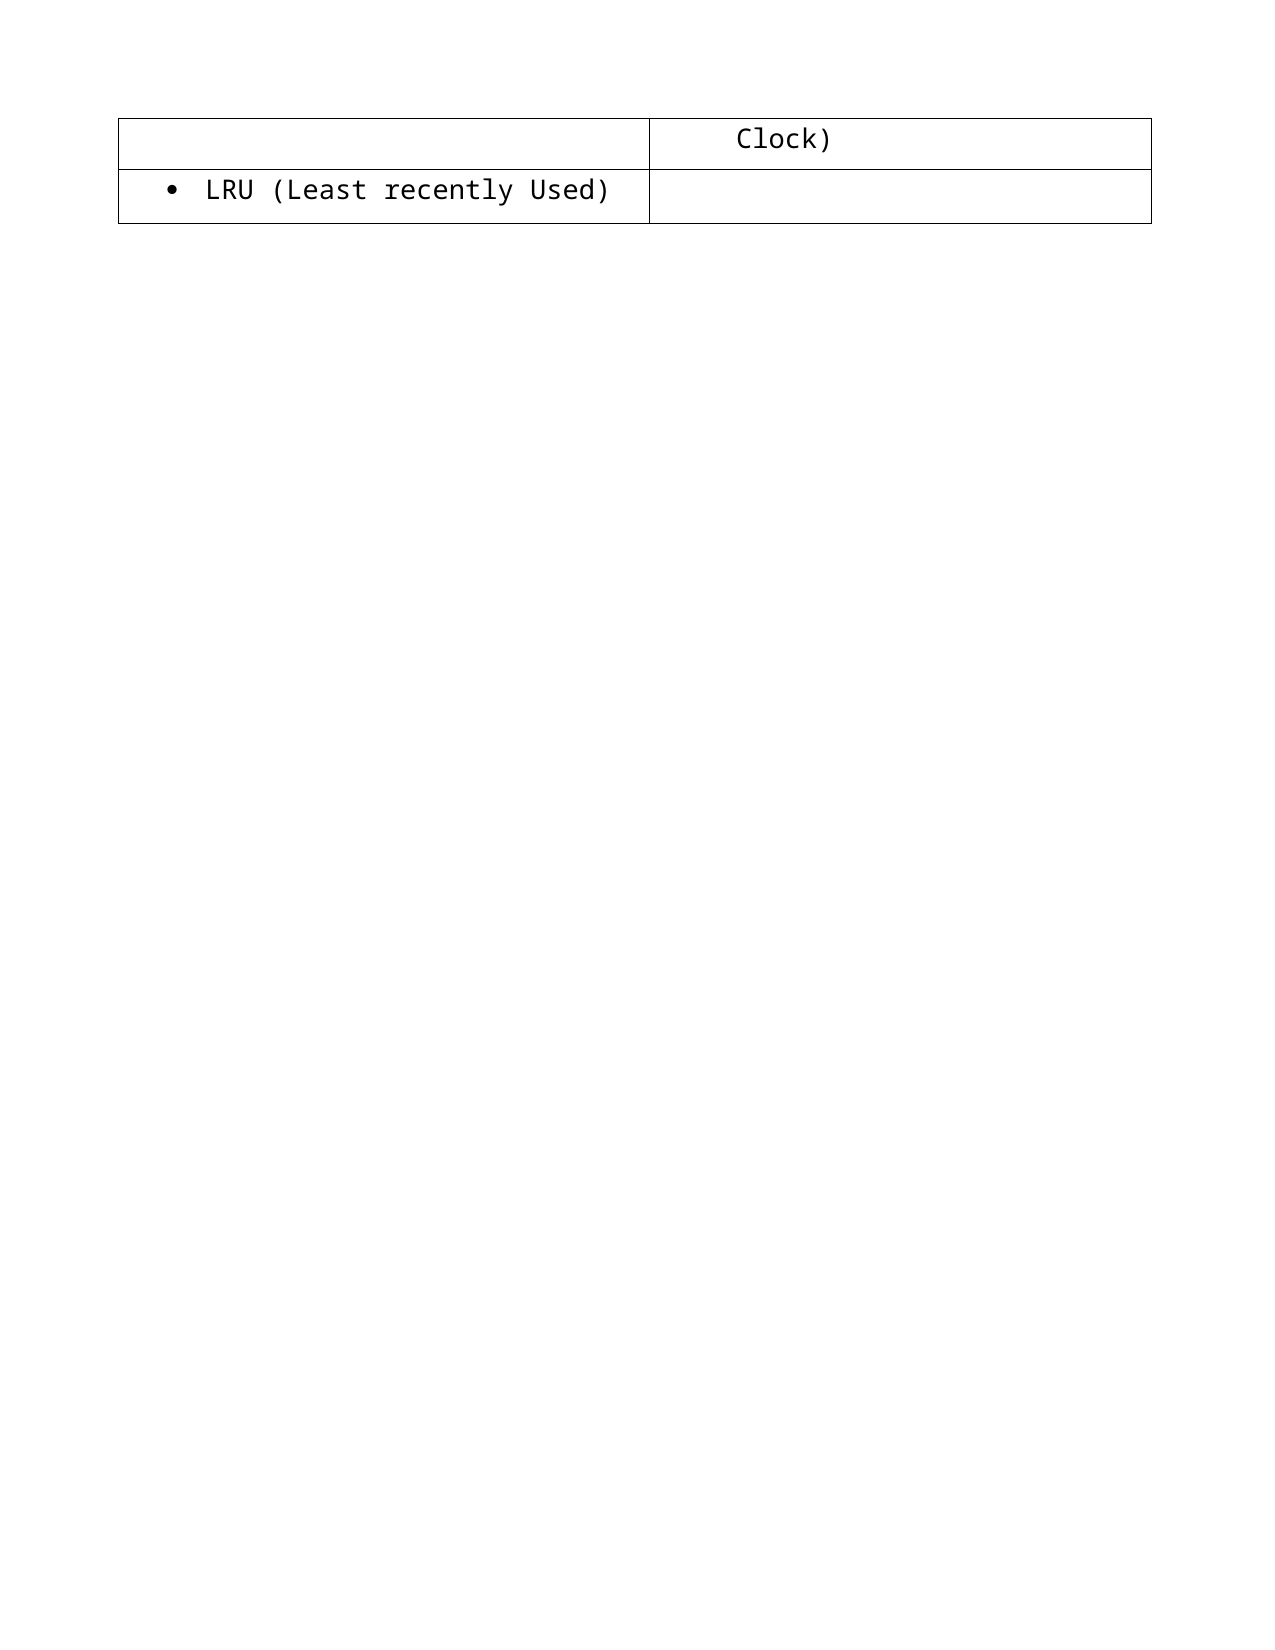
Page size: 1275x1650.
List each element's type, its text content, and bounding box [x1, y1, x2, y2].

table_cell LRU (Least recently Used) [119, 170, 649, 223]
table_cell [650, 170, 1151, 223]
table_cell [650, 119, 1151, 169]
table_cell Clock [119, 119, 649, 169]
